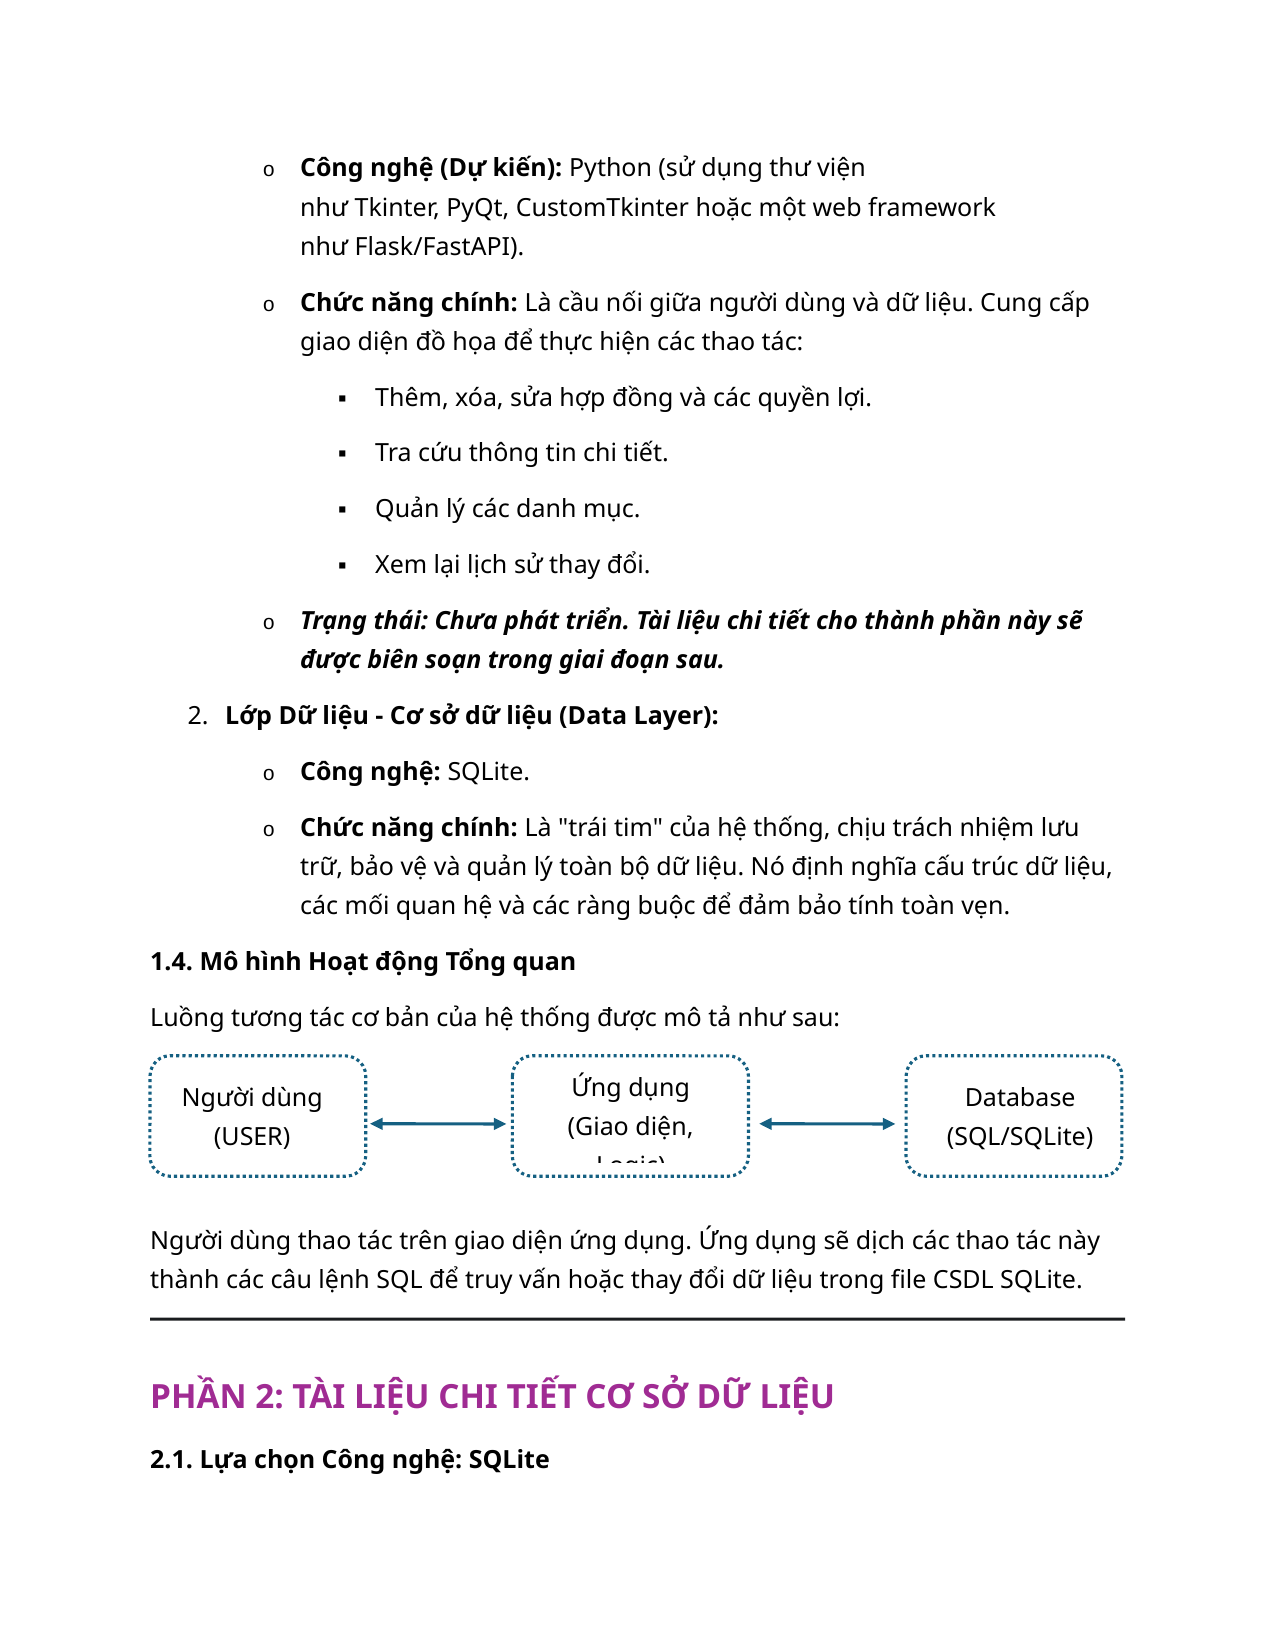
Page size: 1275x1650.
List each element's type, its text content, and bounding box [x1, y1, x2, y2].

list Công nghệ (Dự kiến): Python (sử dụng thư viện như Tkinter, PyQt, CustomTkinter hoặc một web framework như Flask/FastAPI). [262, 150, 1125, 262]
list Xem lại lịch sử thay đổi. [337, 547, 1125, 581]
text Luồng tương tác cơ bản của hệ thống được mô tả như sau: [150, 999, 1125, 1033]
list Tra cứu thông tin chi tiết. [337, 435, 1125, 469]
list Công nghệ: SQLite. [262, 753, 1125, 787]
list Chức năng chính: Là "trái tim" của hệ thống, chịu trách nhiệm lưu trữ, bảo vệ và quản lý toàn bộ dữ liệu. Nó định nghĩa cấu trúc dữ liệu, các mối quan hệ và các ràng buộc để đảm bảo tính toàn vẹn. [262, 809, 1125, 922]
list Chức năng chính: Là cầu nối giữa người dùng và dữ liệu. Cung cấp giao diện đồ họa để thực hiện các thao tác: [262, 284, 1125, 357]
text 2.1. Lựa chọn Công nghệ: SQLite [150, 1442, 1125, 1476]
text 1.4. Mô hình Hoạt động Tổng quan [150, 943, 1125, 977]
text Người dùng thao tác trên giao diện ứng dụng. Ứng dụng sẽ dịch các thao tác này thành các câu lệnh SQL để truy vấn hoặc thay đổi dữ liệu trong file CSDL SQLite. [150, 1222, 1125, 1296]
list Trạng thái: Chưa phát triển. Tài liệu chi tiết cho thành phần này sẽ được biên soạn trong giai đoạn sau. [262, 602, 1125, 676]
text PHẦN 2: TÀI LIỆU CHI TIẾT CƠ SỞ DỮ LIỆU [150, 1373, 1125, 1419]
list Thêm, xóa, sửa hợp đồng và các quyền lợi. [337, 379, 1125, 413]
list Lớp Dữ liệu - Cơ sở dữ liệu (Data Layer): [187, 697, 1125, 732]
list Quản lý các danh mục. [337, 491, 1125, 525]
